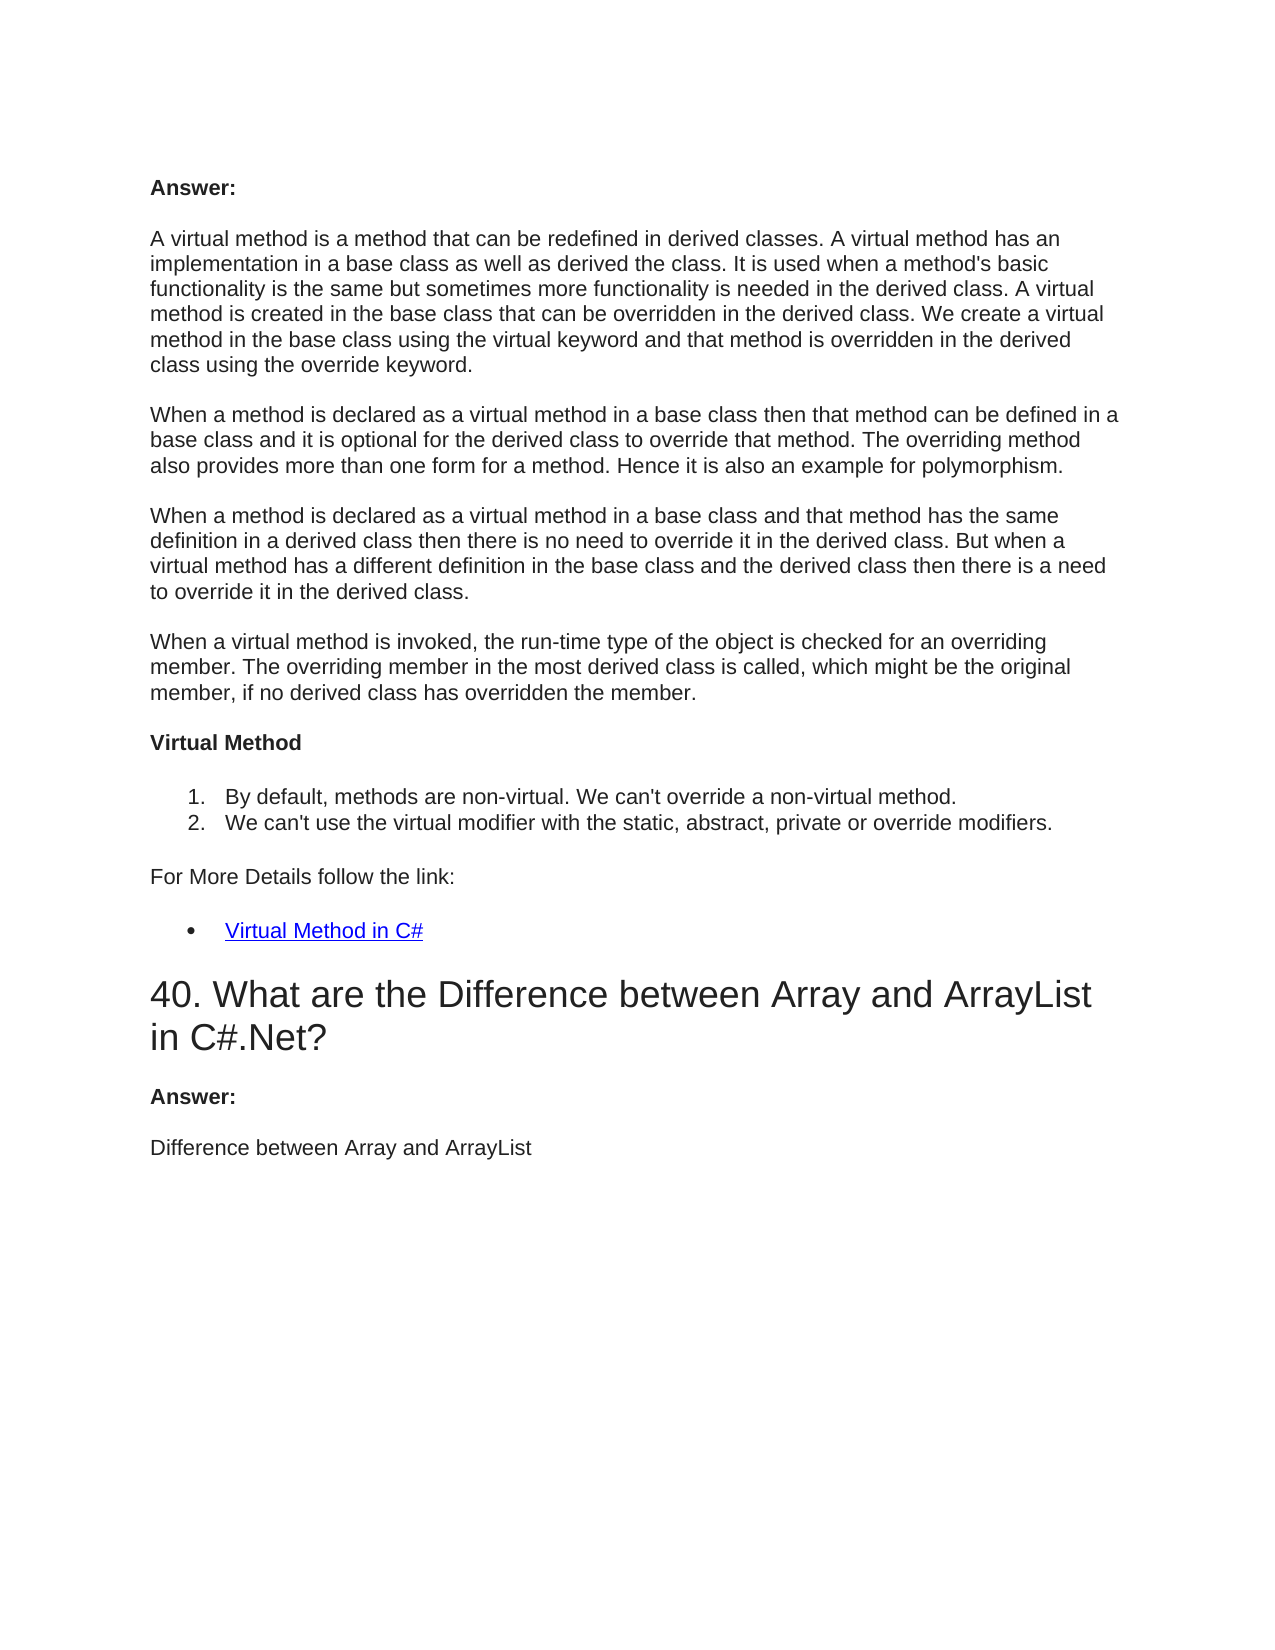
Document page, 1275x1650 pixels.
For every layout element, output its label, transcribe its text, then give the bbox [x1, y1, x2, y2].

list By default, methods are non-virtual. We can't override a non-virtual method. [187, 784, 1125, 809]
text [150, 1059, 1125, 1185]
list We can't use the virtual modifier with the static, abstract, private or override modifiers. [187, 809, 1125, 834]
text Answer: A virtual method is a method that can be redefined in derived classes. A virtual method has an implementation in a base class as well as derived the class. It is used when a method's basic functionality is the same but sometimes more functionality is needed in the derived class. A virtual method is created in the base class that can be overridden in the derived class. We create a virtual method in the base class using the virtual keyword and that method is overridden in the derived class using the override keyword. When a method is declared as a virtual method in a base class then that method can be defined in a base class and it is optional for the derived class to override that method. The overriding method also provides more than one form for a method. Hence it is also an example for polymorphism. When a method is declared as a virtual method in a base class and that method has the same definition in a derived class then there is no need to override it in the derived class. But when a virtual method has a different definition in the base class and the derived class then there is a need to override it in the derived class. When a virtual method is invoked, the run-time type of the object is checked for an overriding member. The overriding member in the most derived class is called, which might be the original member, if no derived class has overridden the member. Virtual Method [150, 150, 1125, 755]
list Virtual Method in C# [187, 918, 1125, 943]
text For More Details follow the link: [150, 864, 1125, 889]
text 40. What are the Difference between Array and ArrayList in C#.Net? [150, 972, 1125, 1059]
